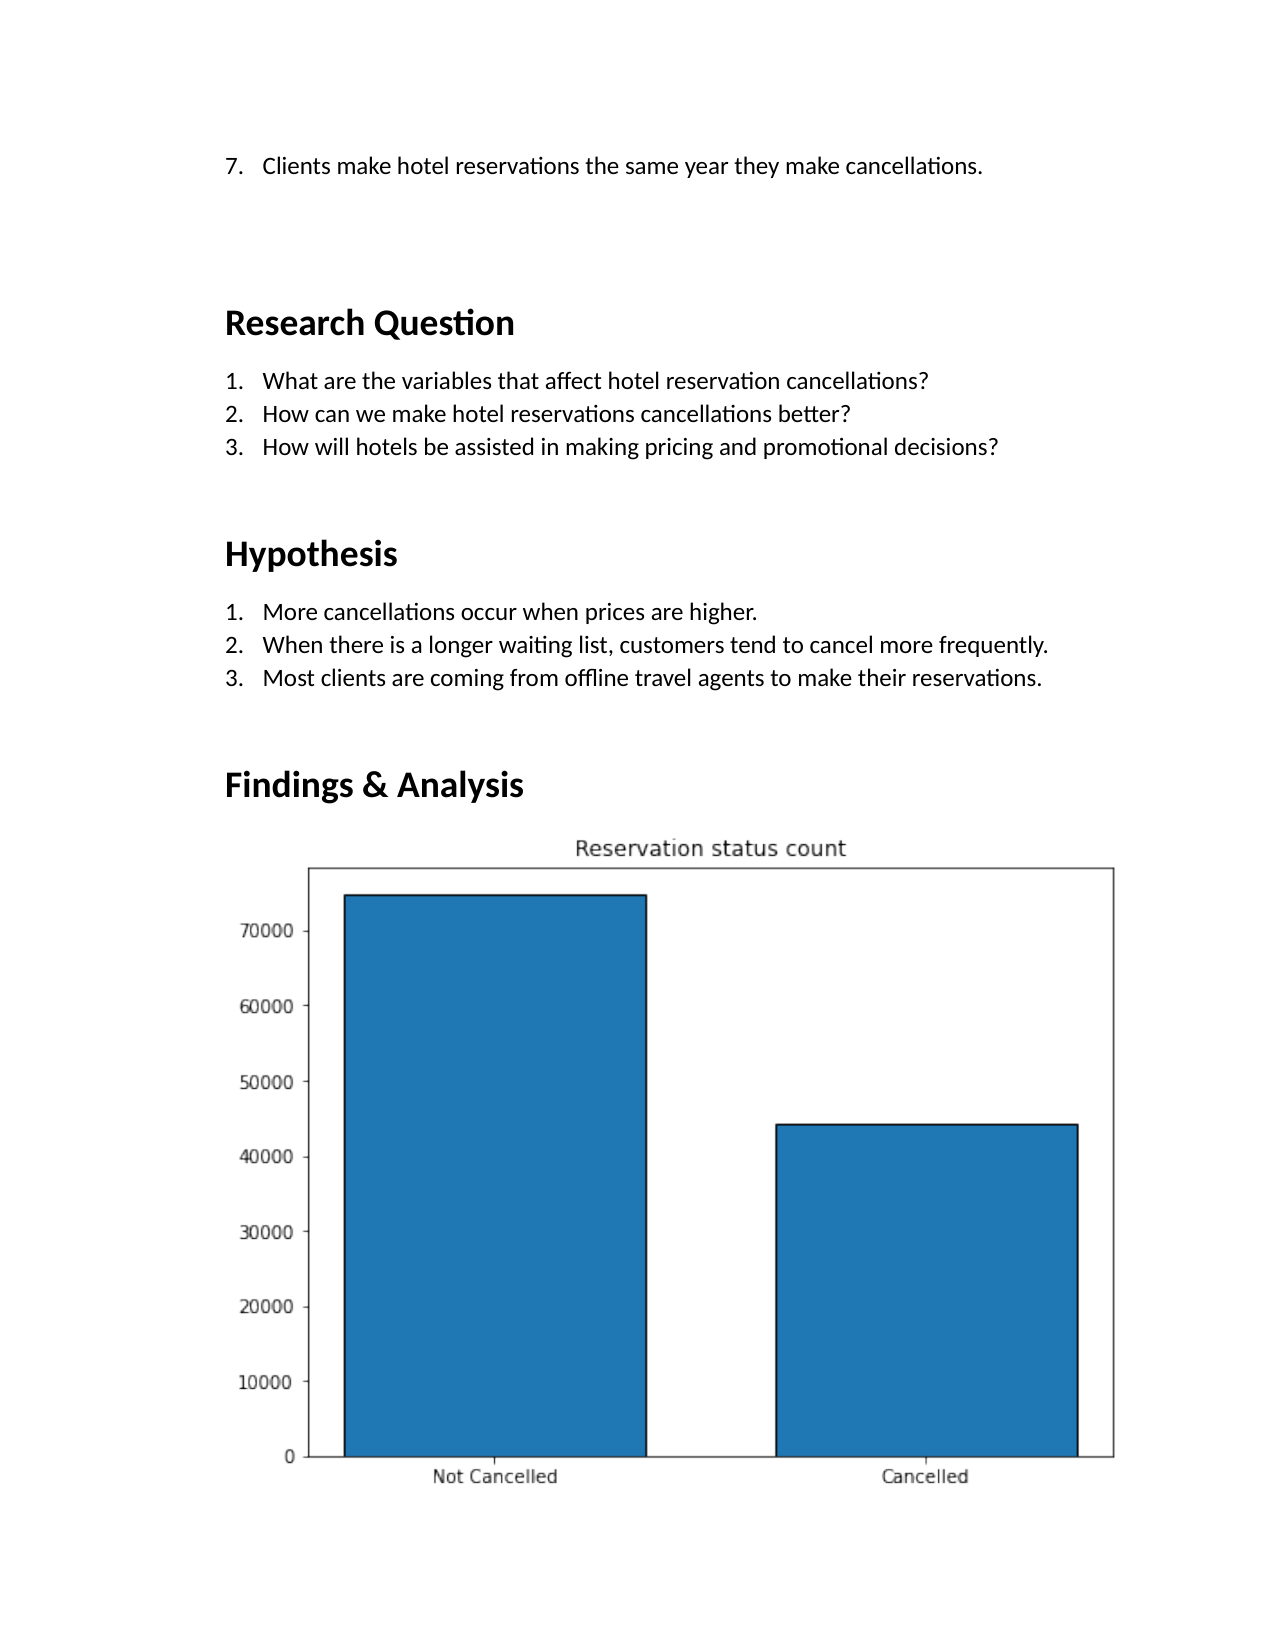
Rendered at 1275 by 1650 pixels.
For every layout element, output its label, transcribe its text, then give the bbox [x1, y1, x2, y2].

text Research Question [225, 299, 1087, 344]
list When there is a longer waiting list, customers tend to cancel more frequently. [225, 629, 1087, 659]
list More cancellations occur when prices are higher. [225, 596, 1087, 626]
picture [225, 827, 1125, 1500]
text Hypothesis [225, 530, 1087, 576]
list What are the variables that affect hotel reservation cancellations? [225, 365, 1087, 395]
text Findings & Analysis [225, 761, 1087, 807]
list How can we make hotel reservations cancellations better? [225, 398, 1087, 428]
list Clients make hotel reservations the same year they make cancellations. [225, 150, 1087, 181]
list How will hotels be assisted in making pricing and promotional decisions? [225, 431, 1087, 461]
list Most clients are coming from offline travel agents to make their reservations. [225, 662, 1087, 692]
